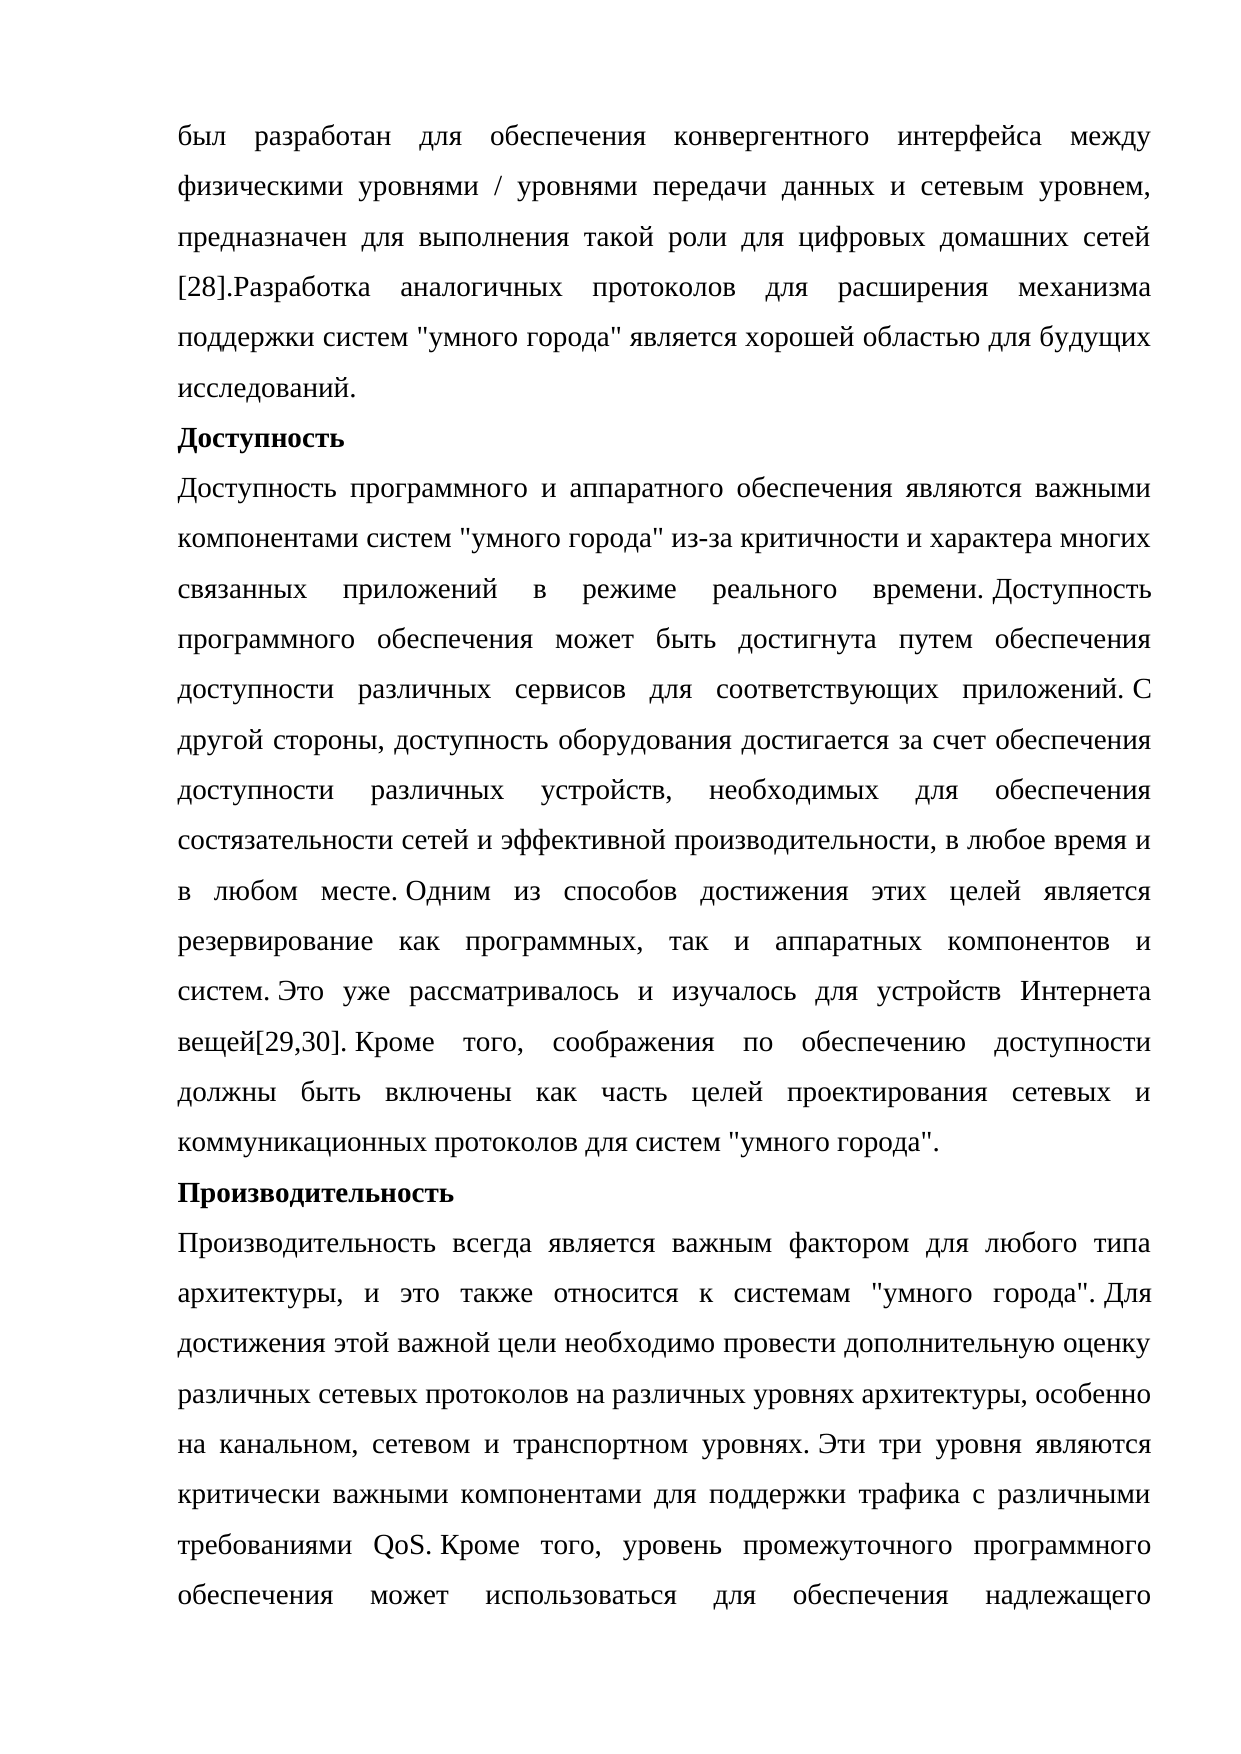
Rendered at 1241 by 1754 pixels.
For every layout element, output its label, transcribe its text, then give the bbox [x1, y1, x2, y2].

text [177, 1225, 1152, 1611]
text Производительность [177, 1175, 1152, 1208]
text Доступность [177, 420, 1152, 453]
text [177, 118, 1152, 403]
text Доступность программного и аппаратного обеспечения являются важными компонентами систем "умного города" из-за критичности и характера многих связанных приложений в режиме реального времени. Доступность программного обеспечения может быть достигнута путем обеспечения доступности различных сервисов для соответствующих приложений. С другой стороны, доступность оборудования достигается за счет обеспечения доступности различных устройств, необходимых для обеспечения состязательности сетей и эффективной производительности, в любое время и в любом месте. Одним из способов достижения этих целей является резервирование как программных, так и аппаратных компонентов и систем. Это уже рассматривалось и изучалось для устройств Интернета вещей[29,30]. Кроме того, соображения по обеспечению доступности должны быть включены как часть целей проектирования сетевых и коммуникационных протоколов для систем "умного города". [177, 470, 1152, 1158]
